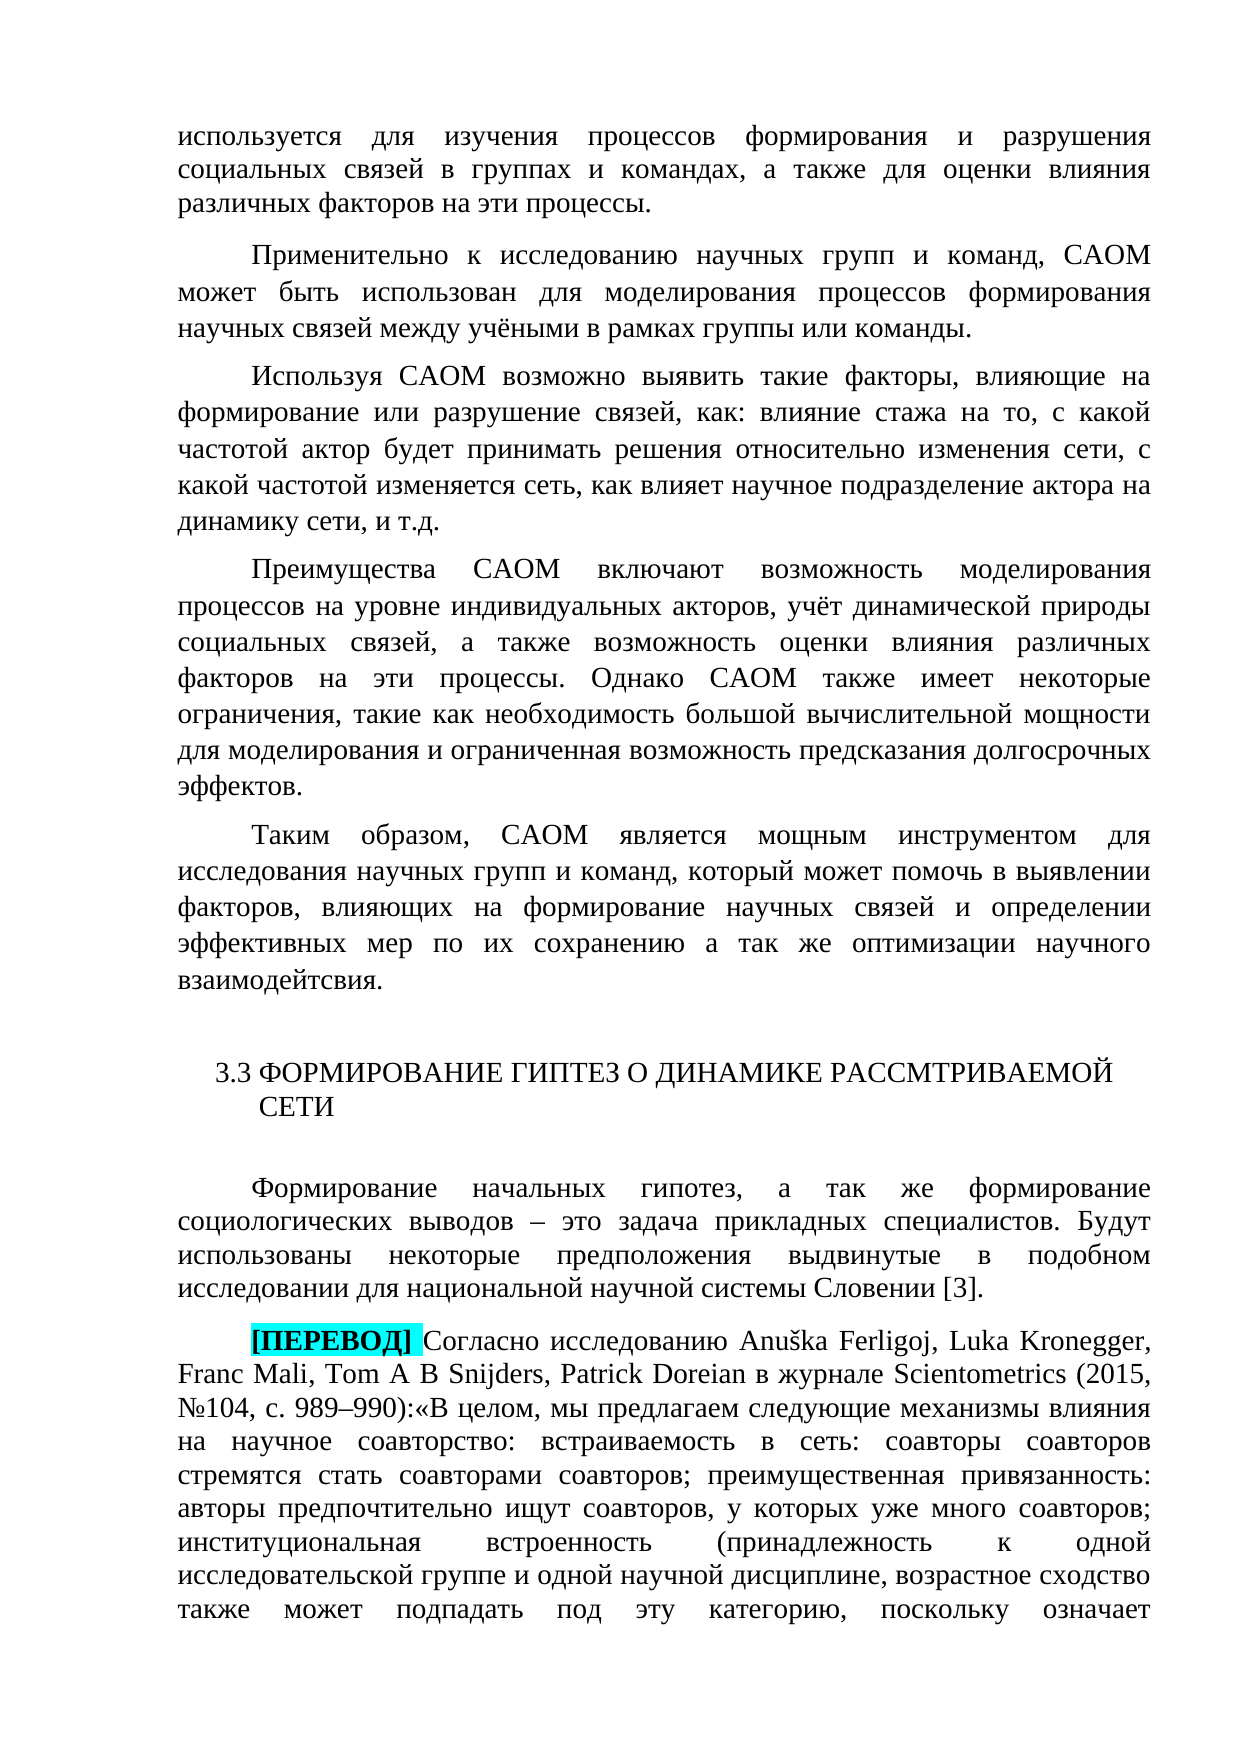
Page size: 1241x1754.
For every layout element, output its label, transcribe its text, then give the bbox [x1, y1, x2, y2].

text Преимущества САОМ включают возможность моделирования процессов на уровне индивидуальных акторов, учёт динамической природы социальных связей, а также возможность оценки влияния различных факторов на эти процессы. Однако САОМ также имеет некоторые ограничения, такие как необходимость большой вычислительной мощности для моделирования и ограниченная возможность предсказания долгосрочных эффектов. [177, 552, 1152, 802]
text Таким образом, САОМ является мощным инструментом для исследования научных групп и команд, который может помочь в выявлении факторов, влияющих на формирование научных связей и определении эффективных мер по их сохранению а так же оптимизации научного взаимодейтсвия. [177, 817, 1152, 995]
text Используя САОМ возможно выявить такие факторы, влияющие на формирование или разрушение связей, как: влияние стажа на то, с какой частотой актор будет принимать решения относительно изменения сети, с какой частотой изменяется сеть, как влияет научное подразделение актора на динамику сети, и т.д. [177, 358, 1152, 537]
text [177, 1323, 1152, 1624]
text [177, 118, 1152, 219]
text Формирование начальных гипотез, а так же формирование социологических выводов – это задача прикладных специалистов. Будут использованы некоторые предположения выдвинутые в подобном исследовании для национальной научной системы Словении [3]. [177, 1170, 1152, 1304]
subtitle Формирование гиптез о динамике рассмтриваемой сети [215, 1056, 1152, 1123]
text Применительно к исследованию научных групп и команд, САОМ может быть использован для моделирования процессов формирования научных связей между учёными в рамках группы или команды. [177, 237, 1152, 343]
